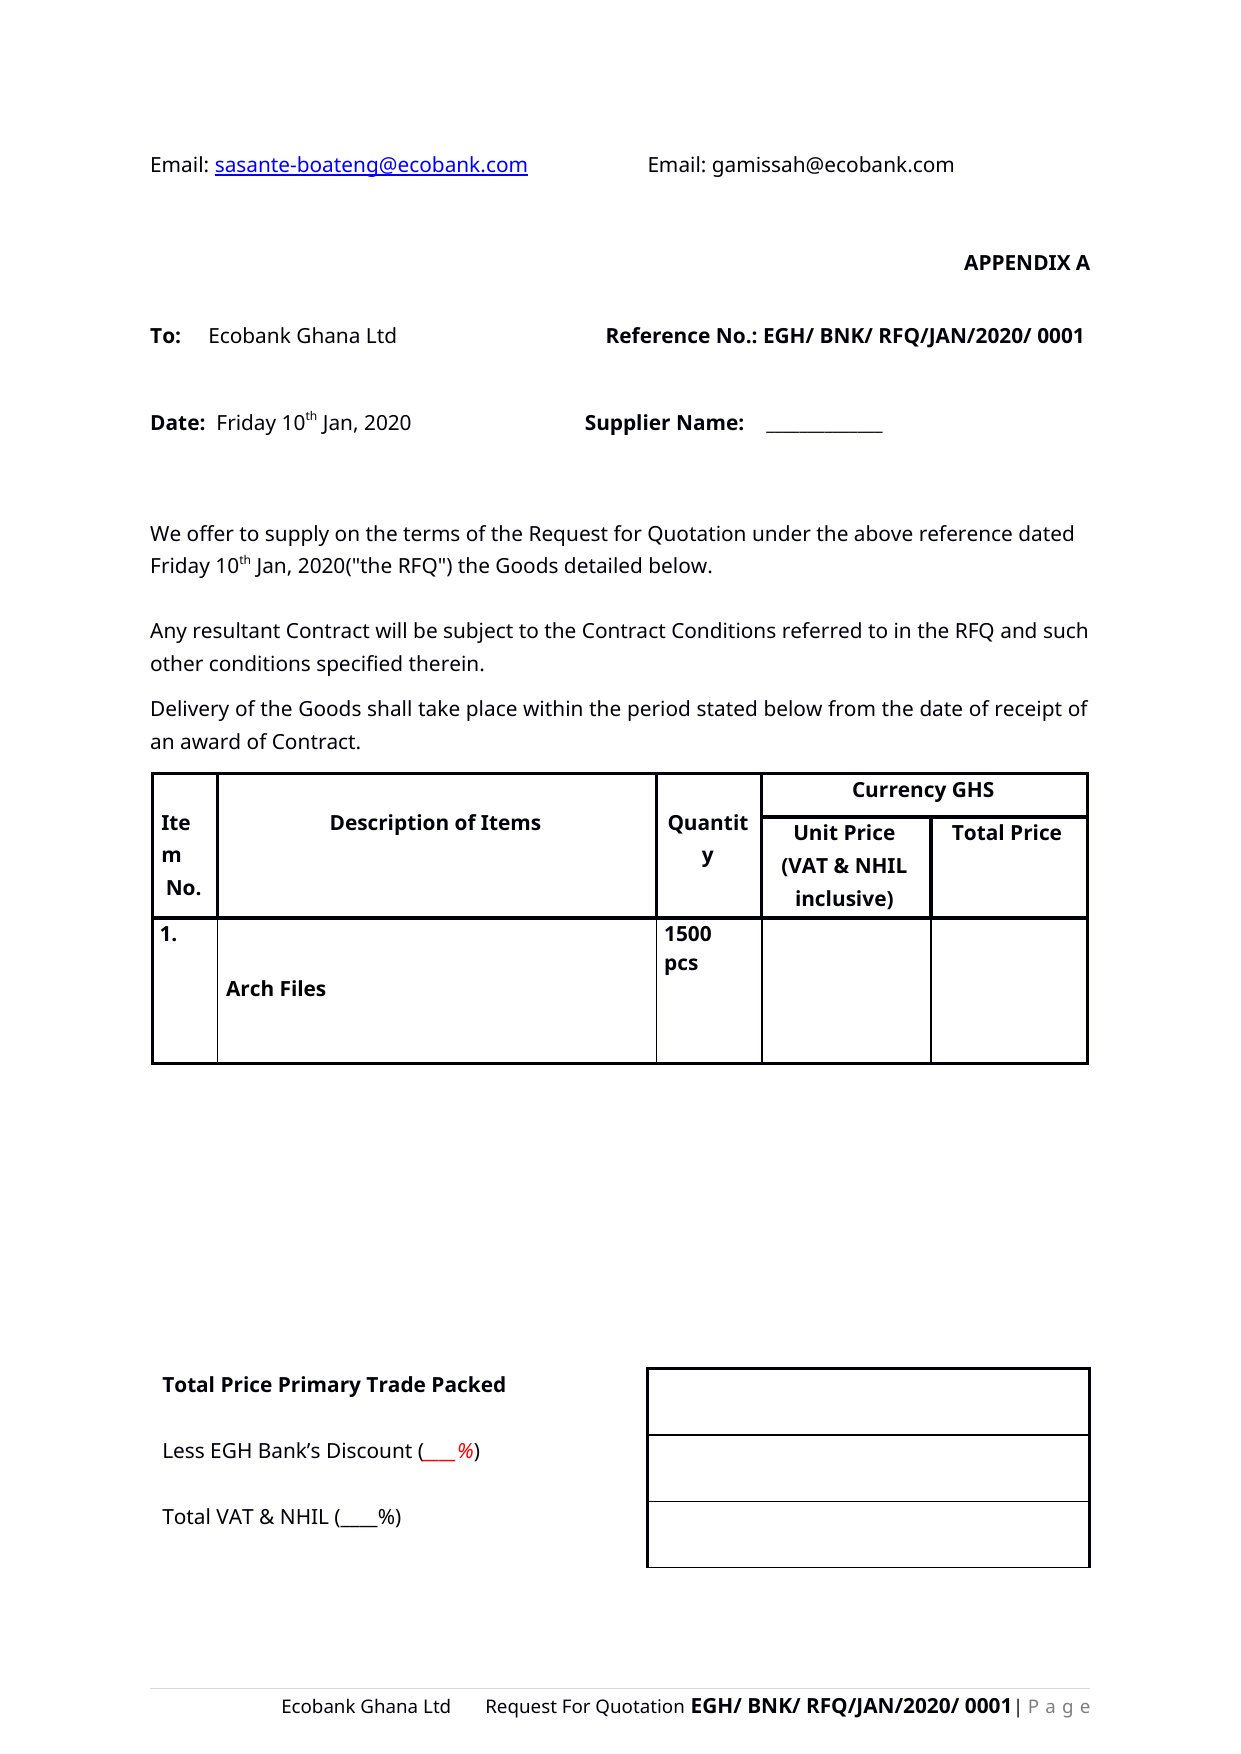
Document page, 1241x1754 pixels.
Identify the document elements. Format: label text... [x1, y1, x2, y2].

text Email: sasante-boateng@ecobank.com Email: gamissah@ecobank.com [150, 150, 1090, 178]
table_header Description of Items [219, 775, 655, 916]
table_cell [763, 920, 930, 1062]
text APPENDIX A [150, 248, 1090, 276]
table_cell [932, 920, 1086, 1062]
text To: Ecobank Ghana Ltd Reference No.: EGH/ BNK/ RFQ/JAN/2020/ 0001 [150, 321, 1090, 350]
table_cell 1. [154, 920, 217, 1062]
table_header Total Price Primary Trade Packed [151, 1367, 646, 1434]
table_header [649, 1370, 1088, 1434]
text Date: Friday 10th Jan, 2020 Supplier Name: ______________ [150, 408, 1090, 436]
table_cell Unit Price (VAT & NHIL inclusive) [763, 819, 929, 916]
table_cell [649, 1436, 1088, 1501]
table_cell Total Price [933, 819, 1086, 916]
text We offer to supply on the terms of the Request for Quotation under the above reference dated Friday 10th Jan, 2020("the RFQ") the Goods detailed below. [150, 519, 1090, 580]
table_header Currency GHS [763, 775, 1086, 815]
text Any resultant Contract will be subject to the Contract Conditions referred to in the RFQ and such other conditions specified therein. [150, 617, 1090, 678]
table_header Quantity [658, 775, 760, 916]
table_header Item No. [154, 775, 216, 916]
table_cell Total VAT & NHIL (____%) [151, 1501, 646, 1567]
table_cell 1500 pcs [657, 920, 761, 1062]
text Delivery of the Goods shall take place within the period stated below from the date of receipt of an award of Contract. [150, 694, 1090, 755]
table_cell Arch Files [218, 920, 656, 1062]
table_cell [649, 1502, 1088, 1567]
table_cell Less EGH Bank’s Discount (____%) [151, 1434, 646, 1501]
